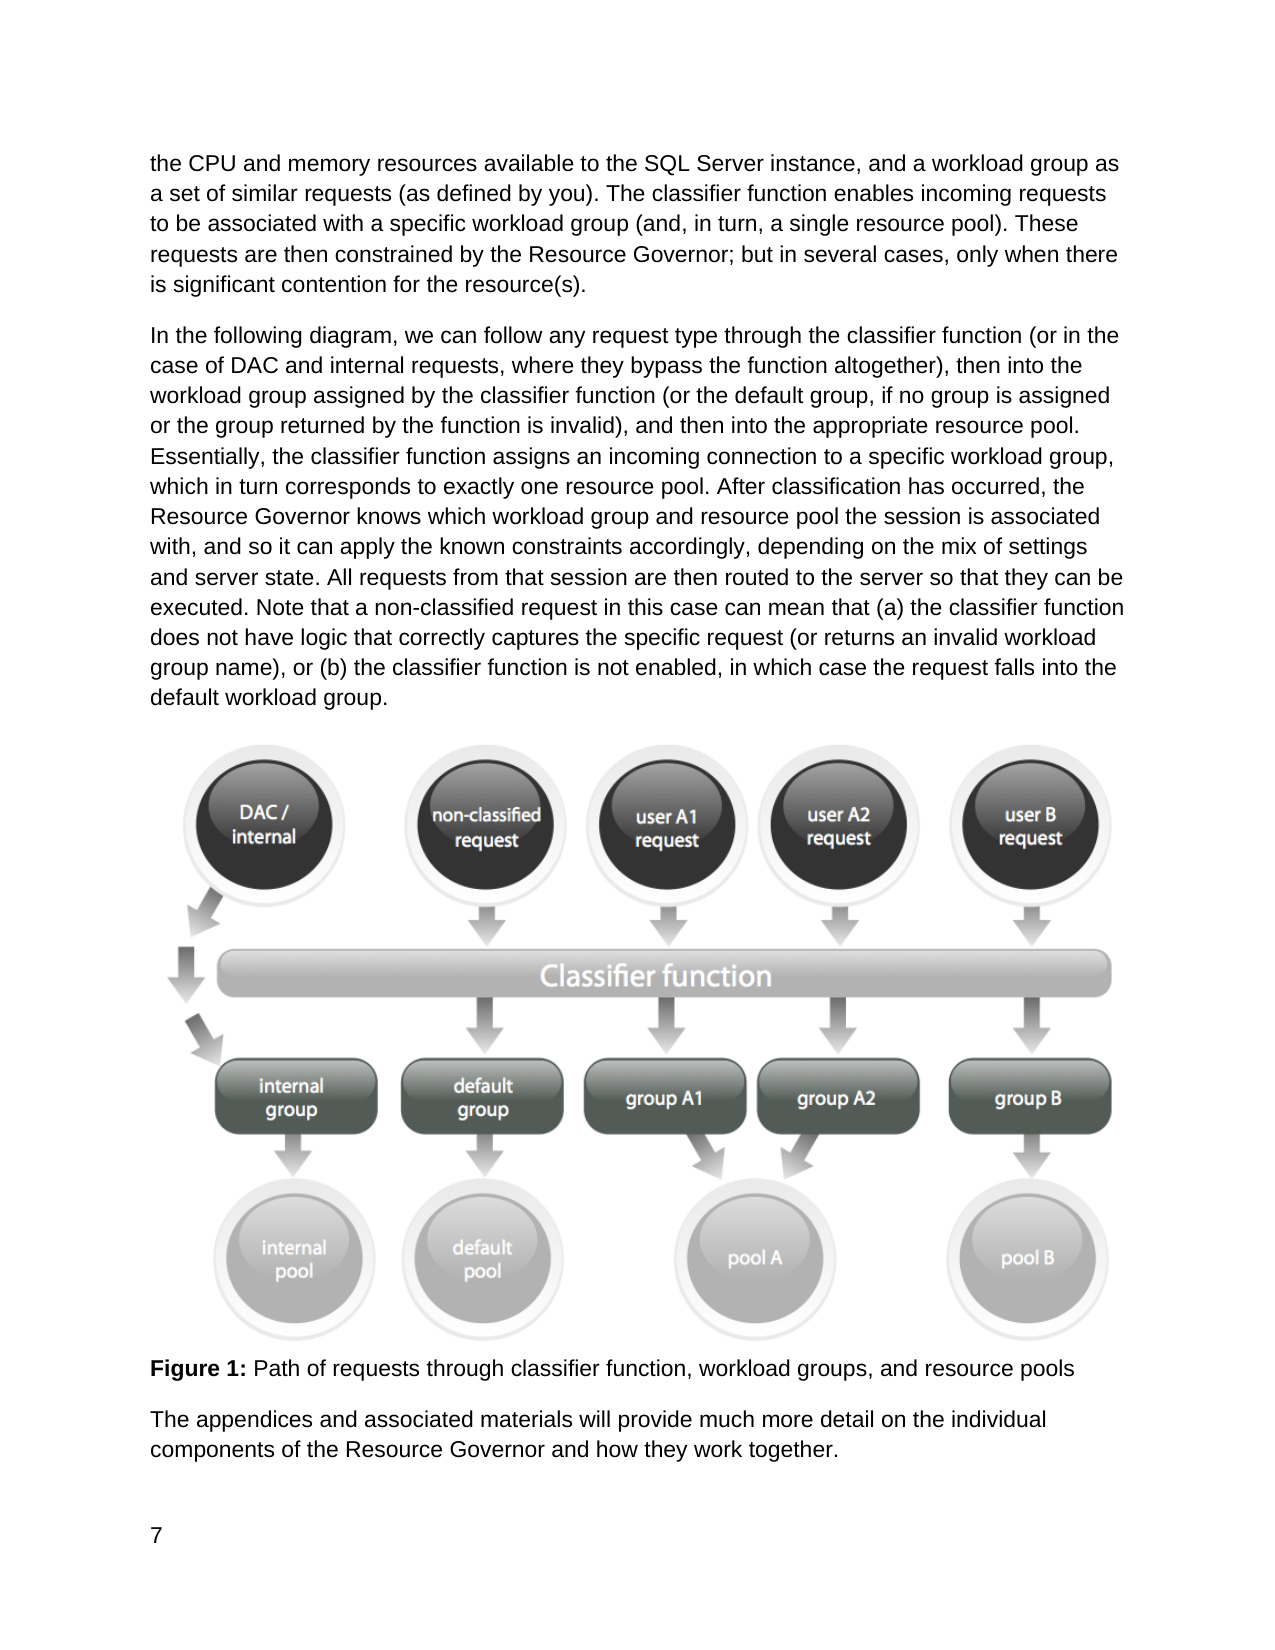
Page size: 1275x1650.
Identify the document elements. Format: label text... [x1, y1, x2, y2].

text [150, 150, 1125, 297]
picture [150, 735, 1125, 1352]
text In the following diagram, we can follow any request type through the classifier function (or in the case of DAC and internal requests, where they bypass the function altogether), then into the workload group assigned by the classifier function (or the default group, if no group is assigned or the group returned by the function is invalid), and then into the appropriate resource pool. Essentially, the classifier function assigns an incoming connection to a specific workload group, which in turn corresponds to exactly one resource pool. After classification has occurred, the Resource Governor knows which workload group and resource pool the session is associated with, and so it can apply the known constraints accordingly, depending on the mix of settings and server state. All requests from that session are then routed to the server so that they can be executed. Note that a non-classified request in this case can mean that (a) the classifier function does not have logic that correctly captures the specific request (or returns an invalid workload group name), or (b) the classifier function is not enabled, in which case the request falls into the default workload group. [150, 322, 1125, 711]
text The appendices and associated materials will provide much more detail on the individual components of the Resource Governor and how they work together. [150, 1406, 1125, 1463]
text Figure 1: Path of requests through classifier function, workload groups, and resource pools [150, 1352, 1125, 1381]
